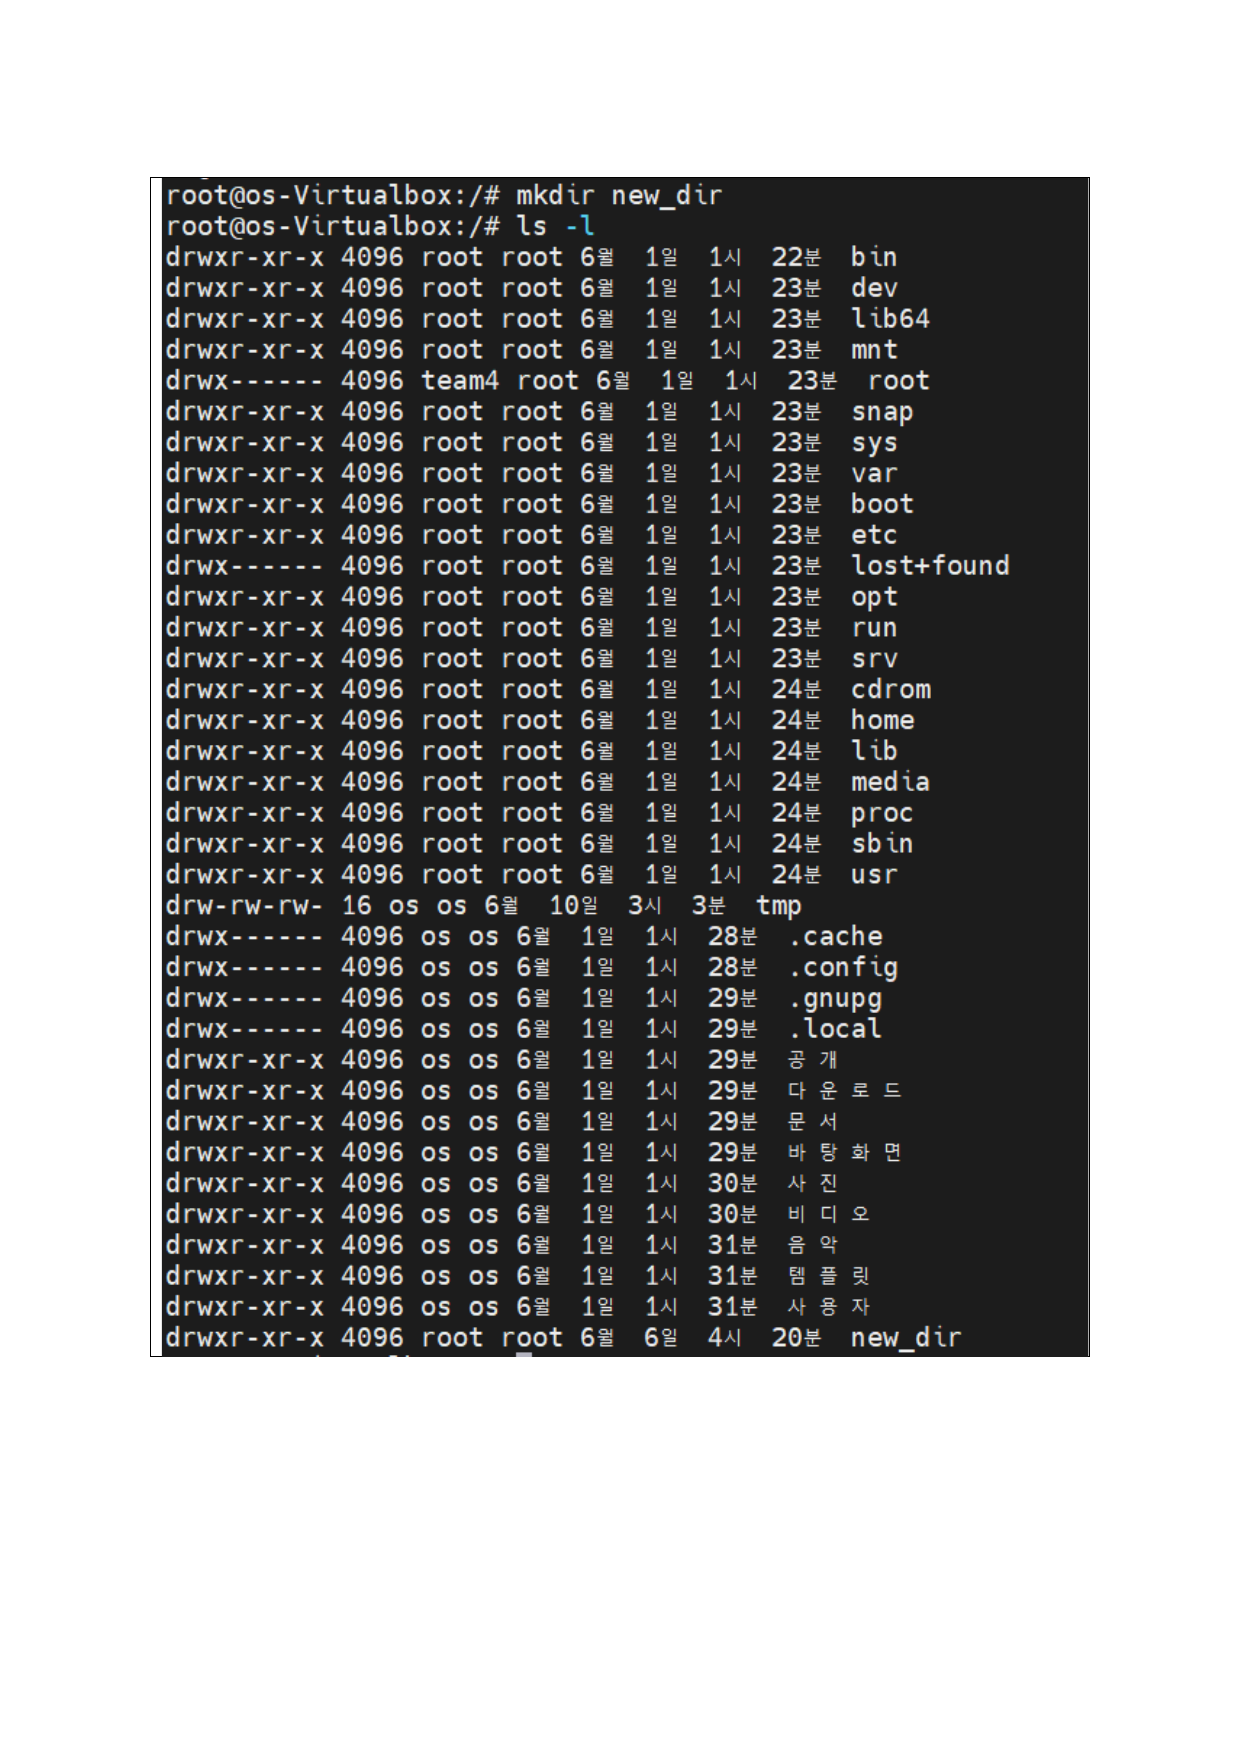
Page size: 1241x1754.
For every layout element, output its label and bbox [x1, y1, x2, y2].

picture [161, 178, 1089, 1357]
table_cell [151, 178, 161, 1356]
